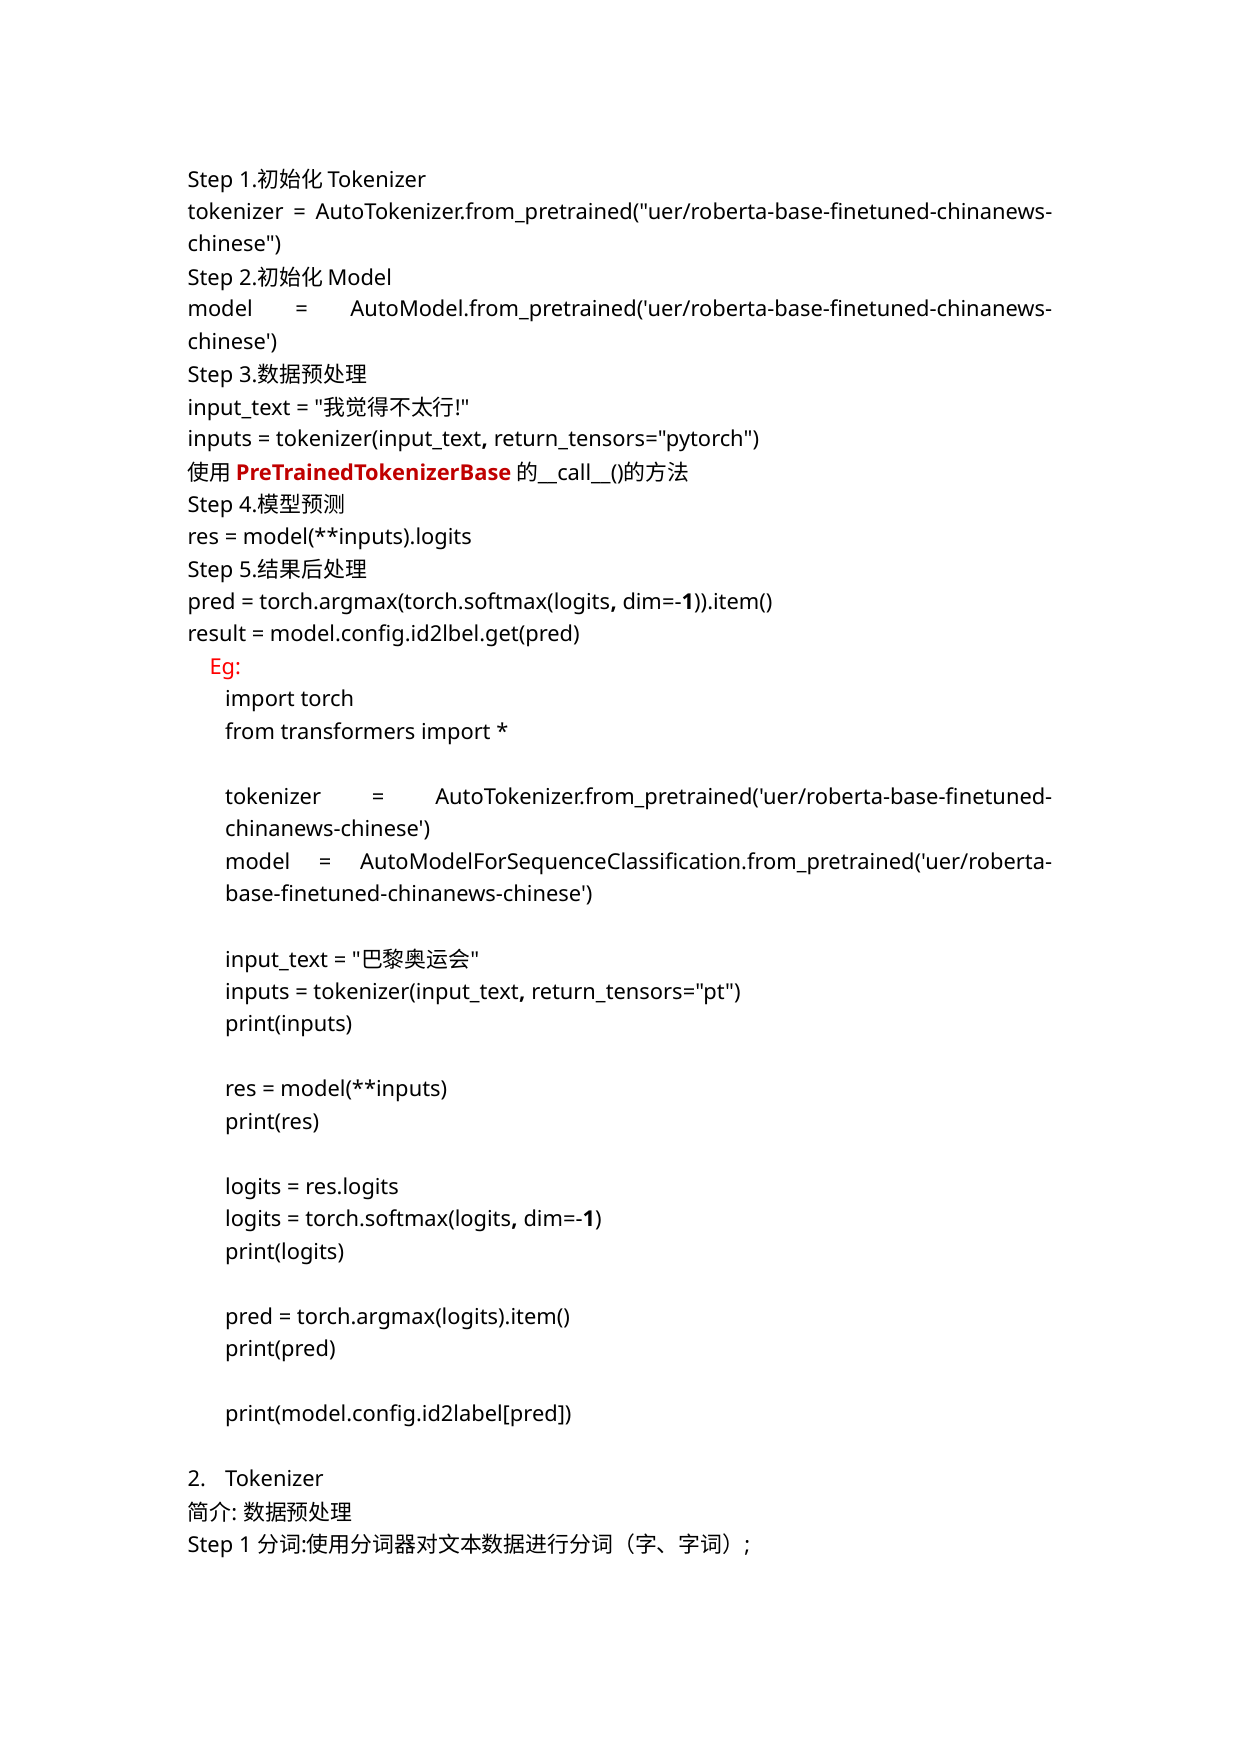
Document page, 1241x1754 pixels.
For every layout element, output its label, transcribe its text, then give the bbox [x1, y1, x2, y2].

text tokenizer = AutoTokenizer.from_pretrained("uer/roberta-base-finetuned-chinanews-chinese") [187, 194, 1053, 259]
text Step 1 分词:使用分词器对文本数据进行分词（字、字词）; [187, 1527, 1053, 1559]
text model = AutoModelForSequenceClassification.from_pretrained('uer/roberta-base-finetuned-chinanews-chinese') [225, 844, 1053, 909]
text inputs = tokenizer(input_text, return_tensors="pytorch") [187, 422, 1053, 454]
text print(pred) [225, 1332, 1053, 1364]
text Step 2.初始化Model [187, 259, 1053, 292]
text result = model.config.id2lbel.get(pred) [187, 617, 1053, 649]
list Tokenizer [187, 1462, 1053, 1494]
text res = model(**inputs).logits [187, 519, 1053, 552]
text Step 1.初始化Tokenizer [187, 162, 1053, 194]
text logits = res.logits [225, 1169, 1053, 1202]
text tokenizer = AutoTokenizer.from_pretrained('uer/roberta-base-finetuned-chinanews-chinese') [225, 779, 1053, 844]
text import torch [225, 682, 1053, 714]
text from transformers import * [225, 714, 1053, 747]
text print(inputs) [225, 1007, 1053, 1039]
text Step 3.数据预处理 [187, 357, 1053, 389]
text input_text = "巴黎奥运会" [225, 942, 1053, 974]
text input_text = "我觉得不太行!" [187, 389, 1053, 422]
text Step 4.模型预测 [187, 487, 1053, 519]
text pred = torch.argmax(torch.softmax(logits, dim=-1)).item() [187, 584, 1053, 617]
text Eg: [187, 649, 1053, 682]
text print(res) [225, 1104, 1053, 1137]
text model = AutoModel.from_pretrained('uer/roberta-base-finetuned-chinanews-chinese') [187, 292, 1053, 357]
text print(model.config.id2label[pred]) [225, 1397, 1053, 1429]
text 简介: 数据预处理 [187, 1494, 1053, 1527]
text inputs = tokenizer(input_text, return_tensors="pt") [225, 974, 1053, 1007]
text pred = torch.argmax(logits).item() [225, 1299, 1053, 1332]
text Step 5.结果后处理 [187, 552, 1053, 584]
text 使用PreTrainedTokenizerBase的__call__()的方法 [187, 454, 1053, 487]
text logits = torch.softmax(logits, dim=-1) [225, 1202, 1053, 1234]
text res = model(**inputs) [225, 1072, 1053, 1104]
text print(logits) [225, 1234, 1053, 1267]
